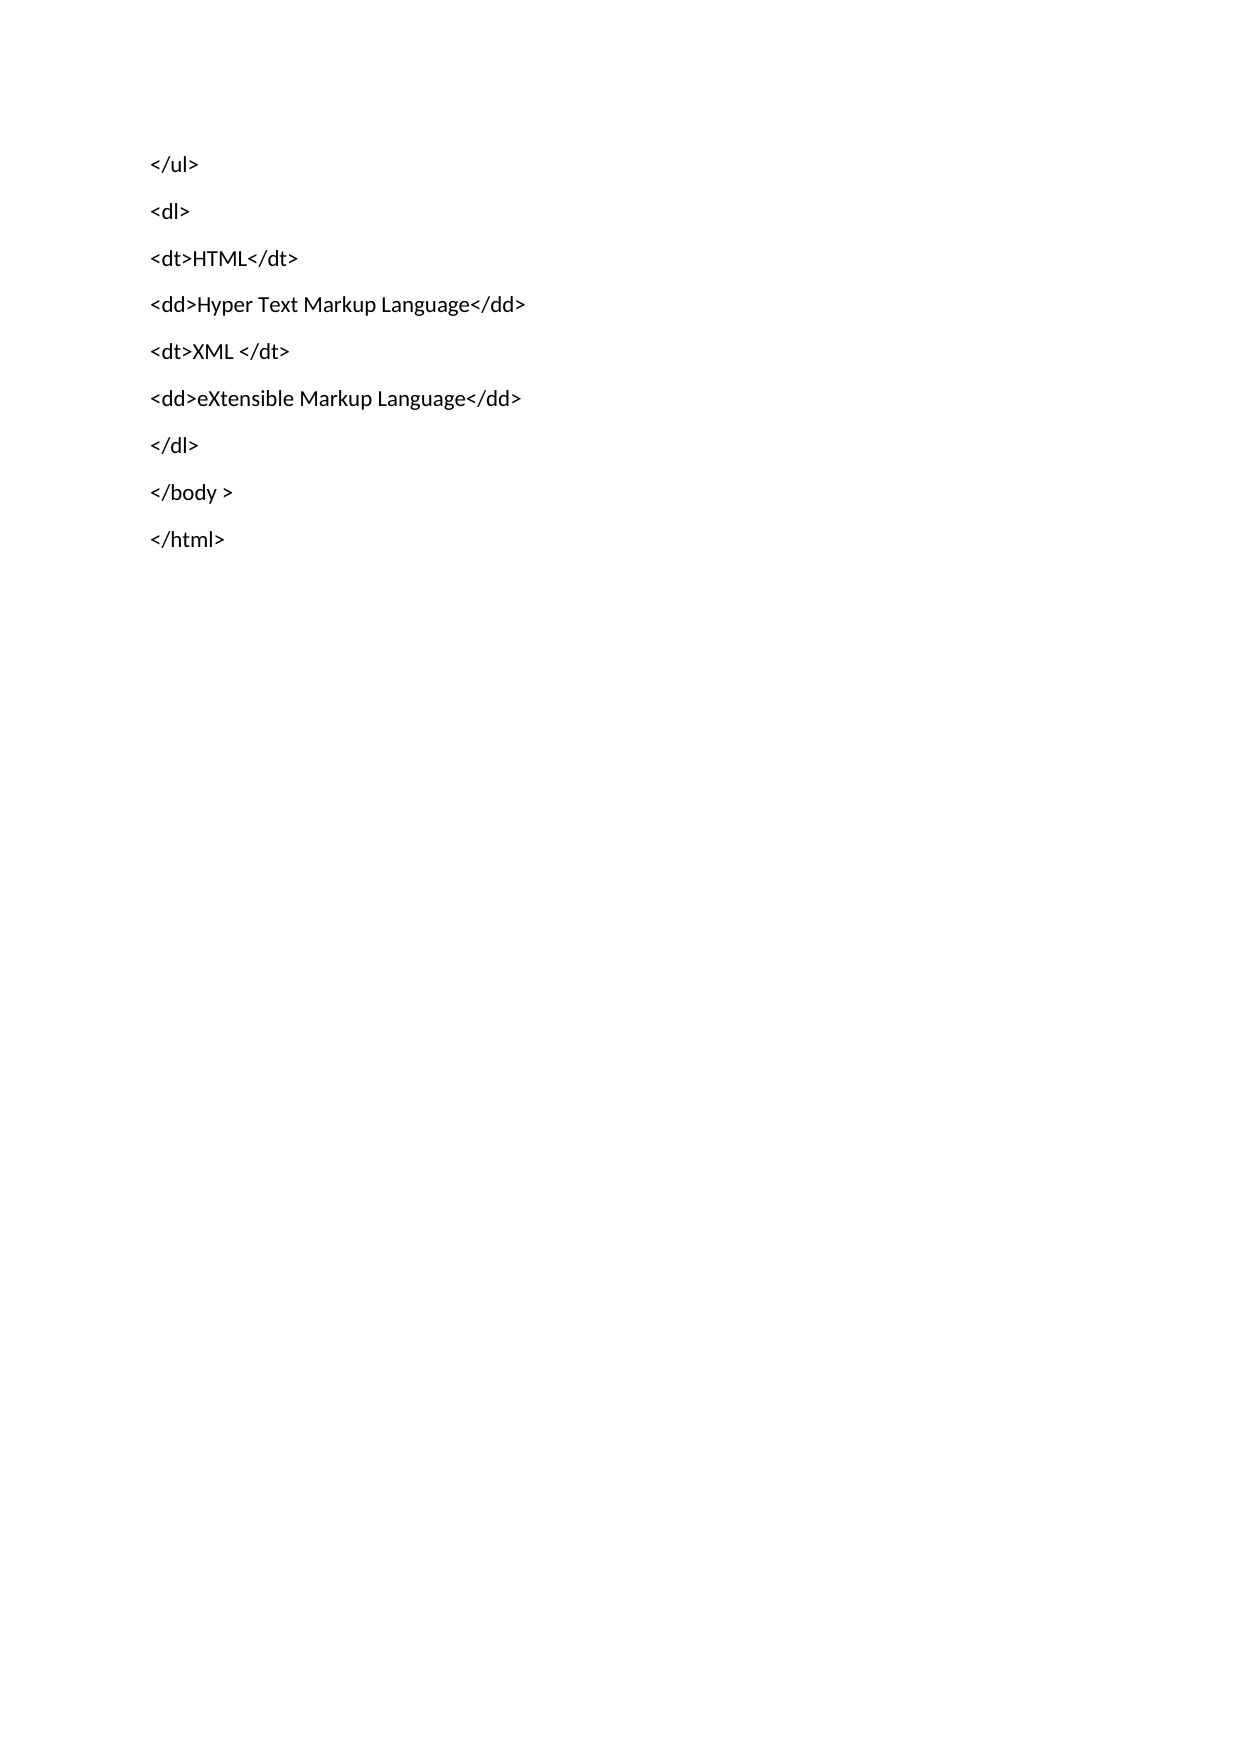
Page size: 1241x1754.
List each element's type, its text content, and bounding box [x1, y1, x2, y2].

text </ul> [150, 150, 1090, 178]
text </html> [150, 525, 1090, 553]
text <dd>eXtensible Markup Language</dd> [150, 384, 1090, 412]
text <dt>XML </dt> [150, 337, 1090, 366]
text <dd>Hyper Text Markup Language</dd> [150, 291, 1090, 319]
text </dl> [150, 431, 1090, 459]
text <dt>HTML</dt> [150, 244, 1090, 272]
text <dl> [150, 197, 1090, 225]
text </body > [150, 478, 1090, 506]
